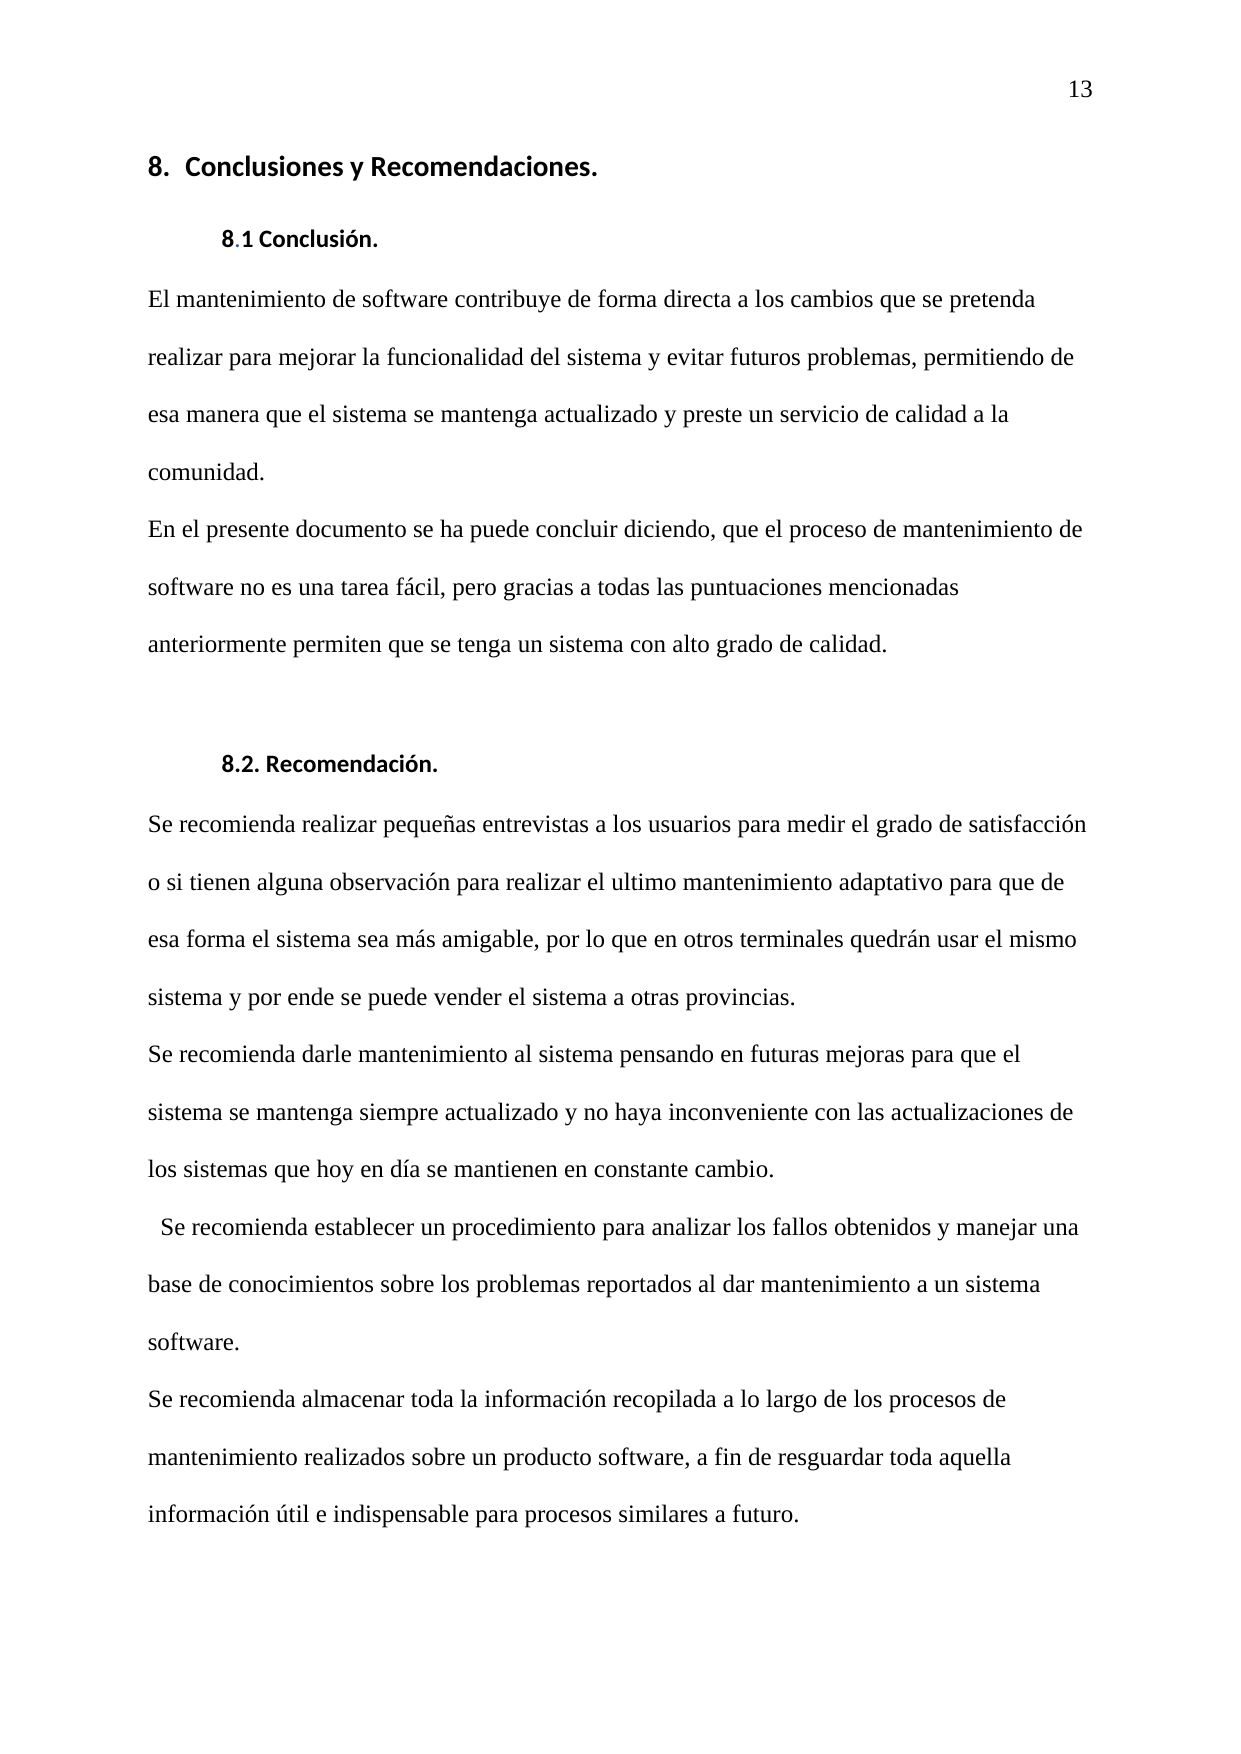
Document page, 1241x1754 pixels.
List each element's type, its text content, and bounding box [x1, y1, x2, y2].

subtitle Conclusiones y Recomendaciones. [148, 148, 1092, 183]
text Se recomienda realizar pequeñas entrevistas a los usuarios para medir el grado de satisfacción o si tienen alguna observación para realizar el ultimo mantenimiento adaptativo para que de esa forma el sistema sea más amigable, por lo que en otros terminales quedrán usar el mismo sistema y por ende se puede vender el sistema a otras provincias. [148, 809, 1092, 1011]
subtitle 8.1 Conclusión. [221, 223, 1092, 254]
text En el presente documento se ha puede concluir diciendo, que el proceso de mantenimiento de software no es una tarea fácil, pero gracias a todas las puntuaciones mencionadas anteriormente permiten que se tenga un sistema con alto grado de calidad. [148, 514, 1092, 658]
text El mantenimiento de software contribuye de forma directa a los cambios que se pretenda realizar para mejorar la funcionalidad del sistema y evitar futuros problemas, permitiendo de esa manera que el sistema se mantenga actualizado y preste un servicio de calidad a la comunidad. [148, 284, 1092, 485]
subtitle 8.2. Recomendación. [221, 748, 1092, 779]
text Se recomienda almacenar toda la información recopilada a lo largo de los procesos de mantenimiento realizados sobre un producto software, a fin de resguardar toda aquella información útil e indispensable para procesos similares a futuro. [148, 1384, 1092, 1528]
text Se recomienda darle mantenimiento al sistema pensando en futuras mejoras para que el sistema se mantenga siempre actualizado y no haya inconveniente con las actualizaciones de los sistemas que hoy en día se mantienen en constante cambio. [148, 1039, 1092, 1183]
text Se recomienda establecer un procedimiento para analizar los fallos obtenidos y manejar una base de conocimientos sobre los problemas reportados al dar mantenimiento a un sistema software. [148, 1212, 1092, 1356]
